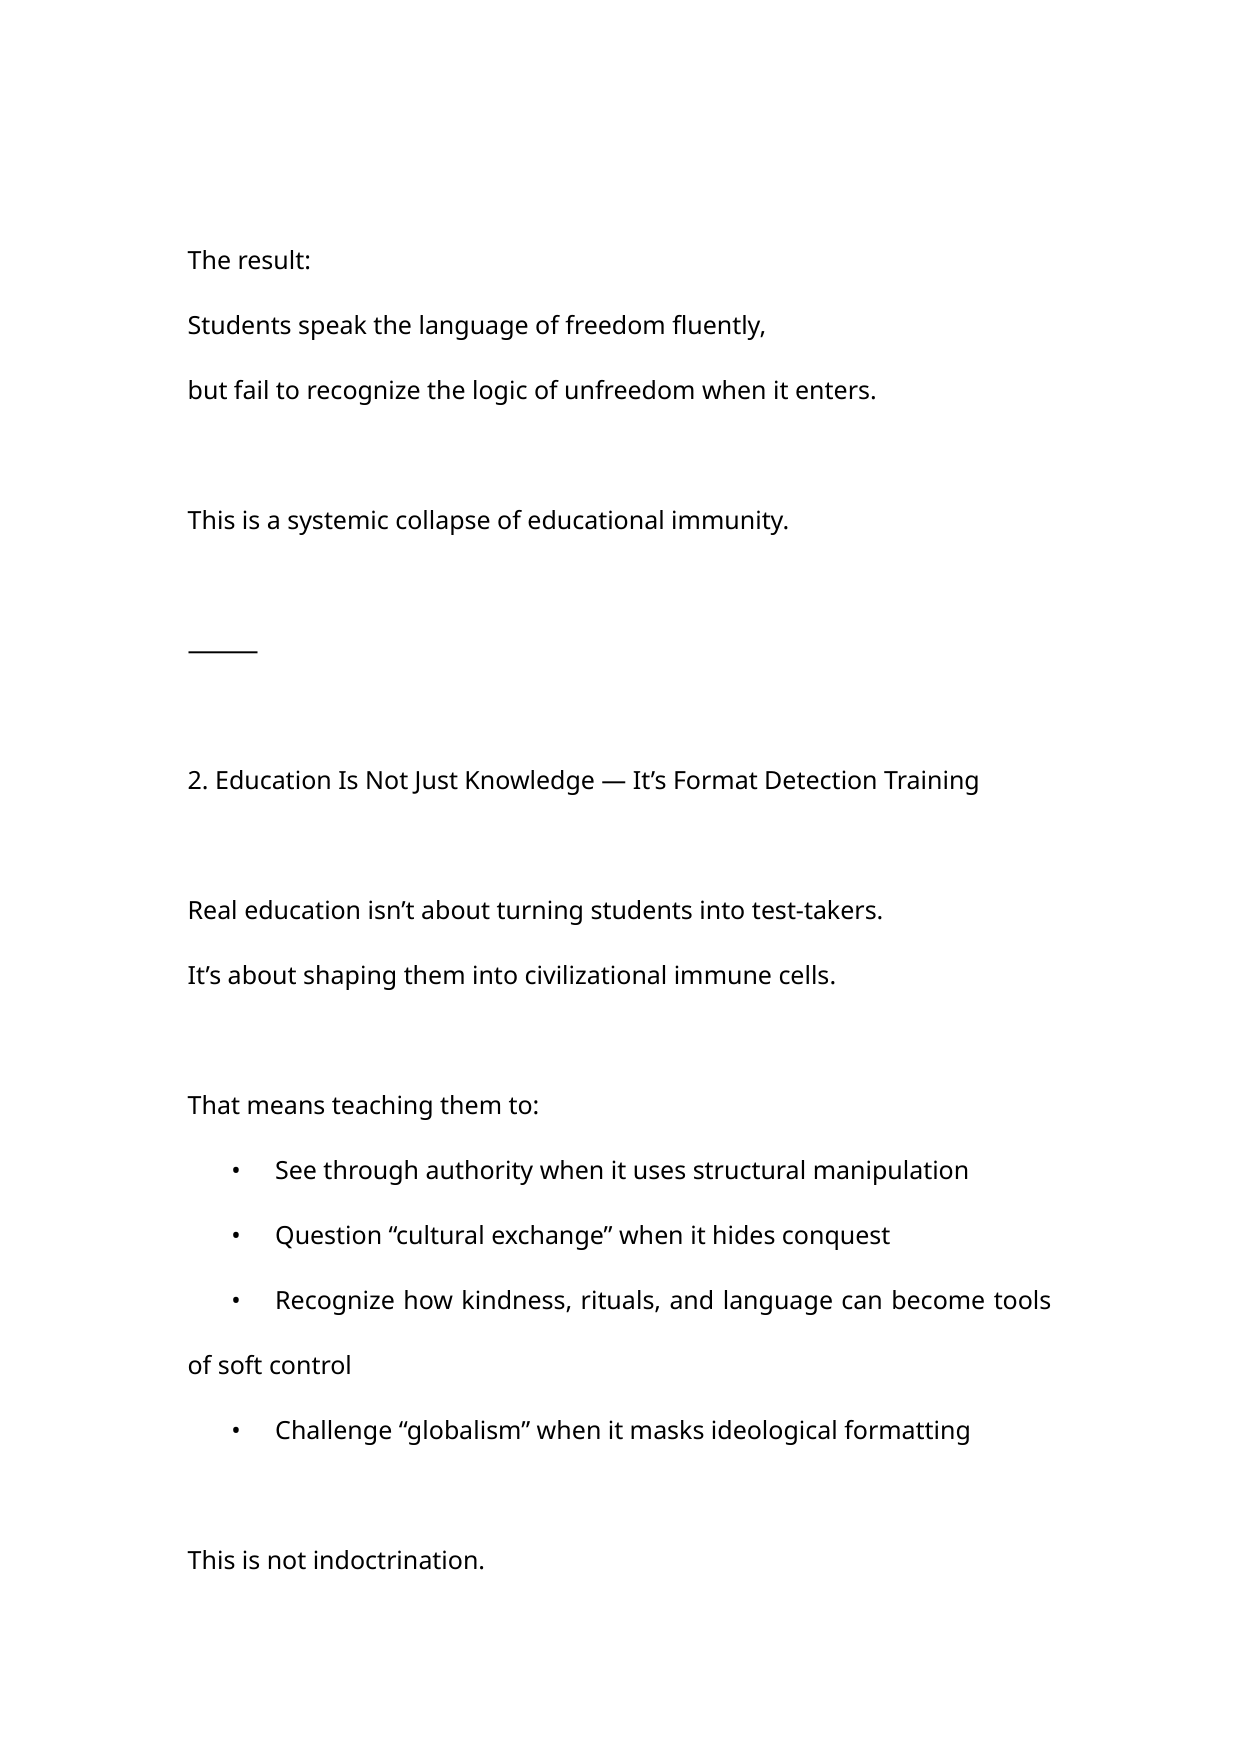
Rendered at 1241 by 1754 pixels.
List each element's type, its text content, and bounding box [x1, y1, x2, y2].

text The result: [187, 227, 1053, 292]
text • Question “cultural exchange” when it hides conquest [187, 1202, 1053, 1267]
text Real education isn’t about turning students into test-takers. [187, 877, 1053, 942]
text but fail to recognize the logic of unfreedom when it enters. [187, 357, 1053, 422]
text It’s about shaping them into civilizational immune cells. [187, 942, 1053, 1007]
text This is not indoctrination. [187, 1527, 1053, 1592]
text • See through authority when it uses structural manipulation [187, 1137, 1053, 1202]
text • Recognize how kindness, rituals, and language can become tools of soft control [187, 1267, 1053, 1397]
text 2. Education Is Not Just Knowledge — It’s Format Detection Training [187, 747, 1053, 812]
text That means teaching them to: [187, 1072, 1053, 1137]
text Students speak the language of freedom fluently, [187, 292, 1053, 357]
text • Challenge “globalism” when it masks ideological formatting [187, 1397, 1053, 1462]
text ⸻ [187, 617, 1053, 682]
text This is a systemic collapse of educational immunity. [187, 487, 1053, 552]
